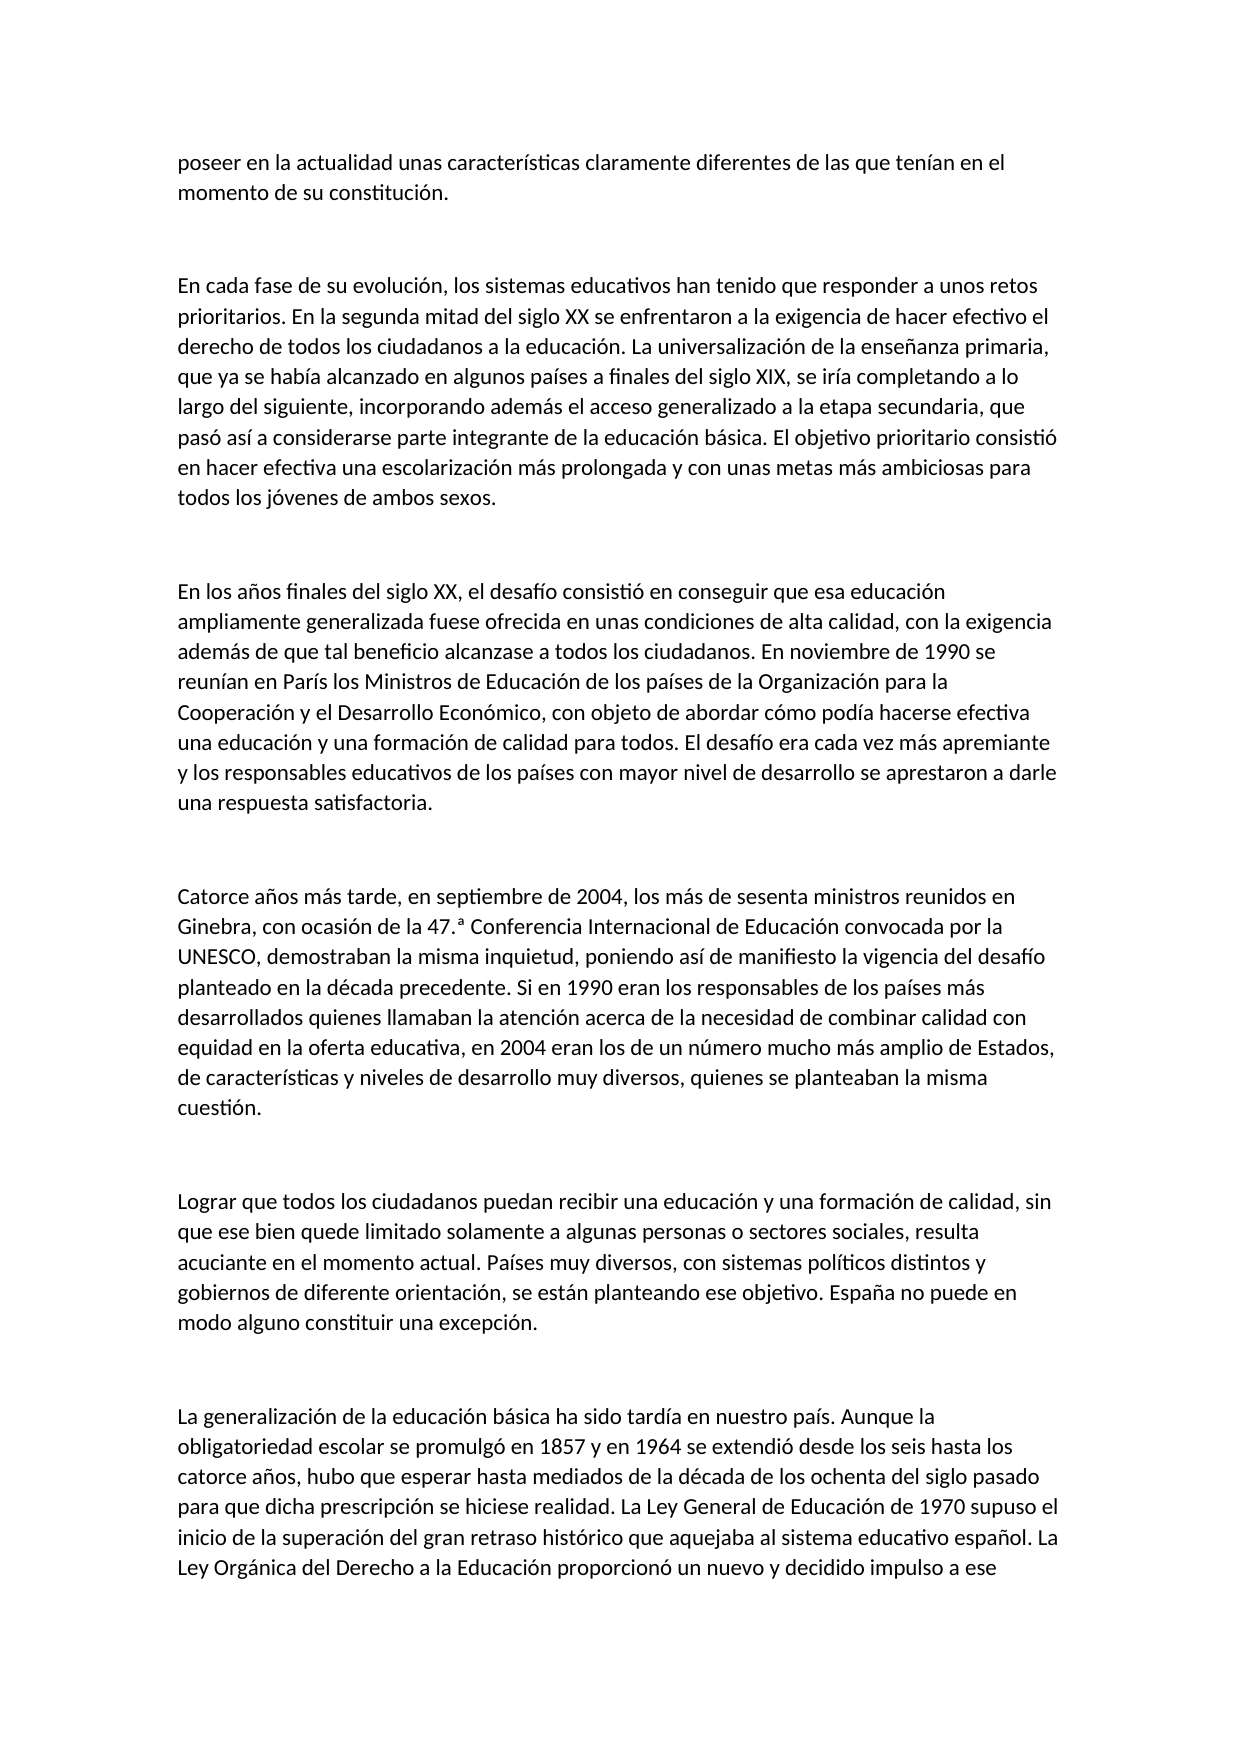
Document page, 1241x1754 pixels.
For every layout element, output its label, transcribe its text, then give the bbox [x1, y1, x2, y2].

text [177, 148, 1063, 206]
text En los años finales del siglo XX, el desafío consistió en conseguir que esa educación ampliamente generalizada fuese ofrecida en unas condiciones de alta calidad, con la exigencia además de que tal beneficio alcanzase a todos los ciudadanos. En noviembre de 1990 se reunían en París los Ministros de Educación de los países de la Organización para la Cooperación y el Desarrollo Económico, con objeto de abordar cómo podía hacerse efectiva una educación y una formación de calidad para todos. El desafío era cada vez más apremiante y los responsables educativos de los países con mayor nivel de desarrollo se aprestaron a darle una respuesta satisfactoria. [177, 577, 1063, 816]
text En cada fase de su evolución, los sistemas educativos han tenido que responder a unos retos prioritarios. En la segunda mitad del siglo XX se enfrentaron a la exigencia de hacer efectivo el derecho de todos los ciudadanos a la educación. La universalización de la enseñanza primaria, que ya se había alcanzado en algunos países a finales del siglo XIX, se iría completando a lo largo del siguiente, incorporando además el acceso generalizado a la etapa secundaria, que pasó así a considerarse parte integrante de la educación básica. El objetivo prioritario consistió en hacer efectiva una escolarización más prolongada y con unas metas más ambiciosas para todos los jóvenes de ambos sexos. [177, 272, 1063, 511]
text Catorce años más tarde, en septiembre de 2004, los más de sesenta ministros reunidos en Ginebra, con ocasión de la 47.ª Conferencia Internacional de Educación convocada por la UNESCO, demostraban la misma inquietud, poniendo así de manifiesto la vigencia del desafío planteado en la década precedente. Si en 1990 eran los responsables de los países más desarrollados quienes llamaban la atención acerca de la necesidad de combinar calidad con equidad en la oferta educativa, en 2004 eran los de un número mucho más amplio de Estados, de características y niveles de desarrollo muy diversos, quienes se planteaban la misma cuestión. [177, 882, 1063, 1121]
text Lograr que todos los ciudadanos puedan recibir una educación y una formación de calidad, sin que ese bien quede limitado solamente a algunas personas o sectores sociales, resulta acuciante en el momento actual. Países muy diversos, con sistemas políticos distintos y gobiernos de diferente orientación, se están planteando ese objetivo. España no puede en modo alguno constituir una excepción. [177, 1187, 1063, 1336]
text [177, 1402, 1063, 1581]
